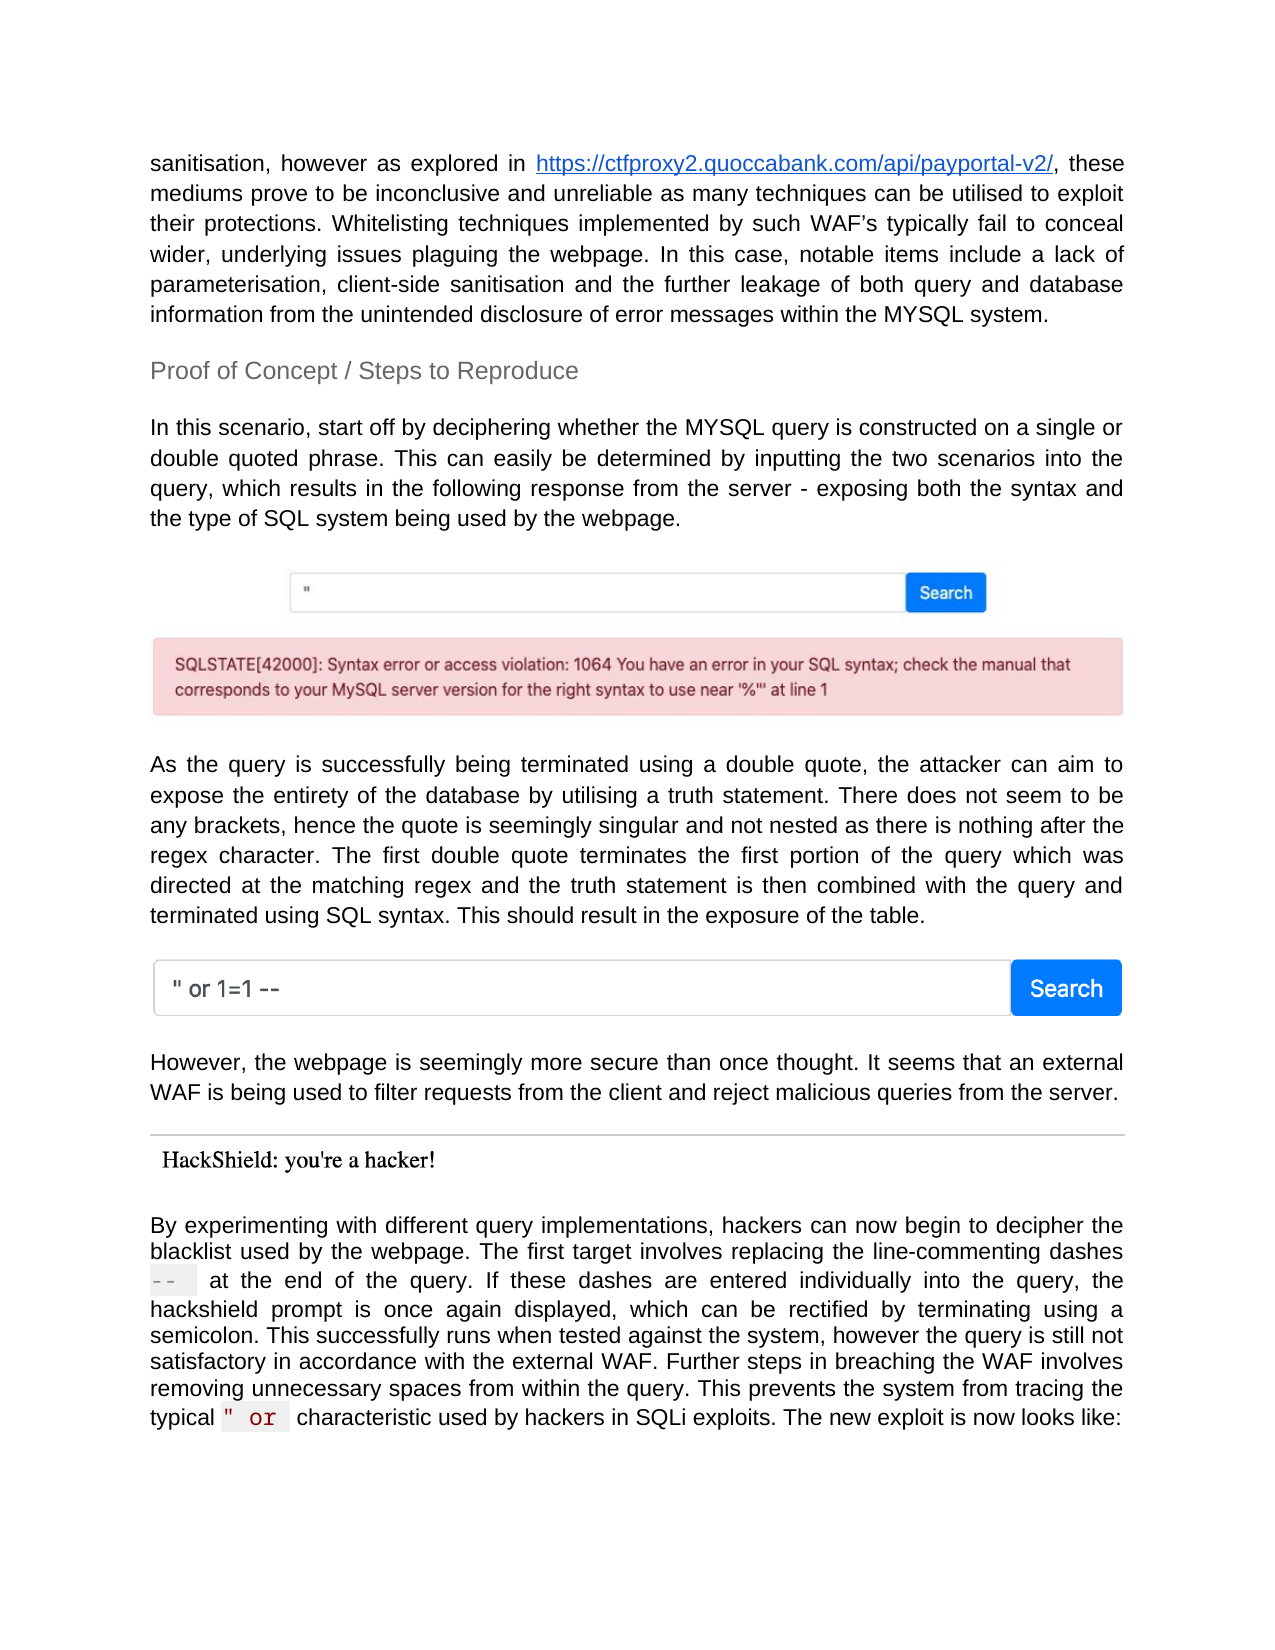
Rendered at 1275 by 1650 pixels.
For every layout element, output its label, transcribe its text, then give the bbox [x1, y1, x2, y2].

subtitle Proof of Concept / Steps to Reproduce [150, 356, 1125, 385]
picture [150, 560, 1125, 723]
text By experimenting with different query implementations, hackers can now begin to decipher the blacklist used by the webpage. The first target involves replacing the line-commenting dashes -- at the end of the query. If these dashes are entered individually into the query, the hackshield prompt is once again displayed, which can be rectified by terminating using a semicolon. This successfully runs when tested against the system, however the query is still not satisfactory in accordance with the external WAF. Further steps in breaching the WAF involves removing unnecessary spaces from within the query. This prevents the system from tracing the typical " or characteristic used by hackers in SQLi exploits. The new exploit is now looks like: [150, 1212, 1125, 1432]
picture [150, 1134, 1125, 1187]
text As the query is successfully being terminated using a double quote, the attacker can aim to expose the entirety of the database by utilising a truth statement. There does not seem to be any brackets, hence the quote is seemingly singular and not nested as there is nothing after the regex character. The first double quote terminates the first portion of the query which was directed at the matching regex and the truth statement is then combined with the query and terminated using SQL syntax. This should result in the exposure of the table. [150, 751, 1125, 929]
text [150, 150, 1125, 327]
picture [150, 957, 1125, 1021]
text However, the webpage is seemingly more secure than once thought. It seems that an external WAF is being used to filter requests from the client and reject malicious queries from the server. [150, 1049, 1125, 1106]
text In this scenario, start off by deciphering whether the MYSQL query is constructed on a single or double quoted phrase. This can easily be determined by inputting the two scenarios into the query, which results in the following response from the server - exposing both the syntax and the type of SQL system being used by the webpage. [150, 414, 1125, 531]
